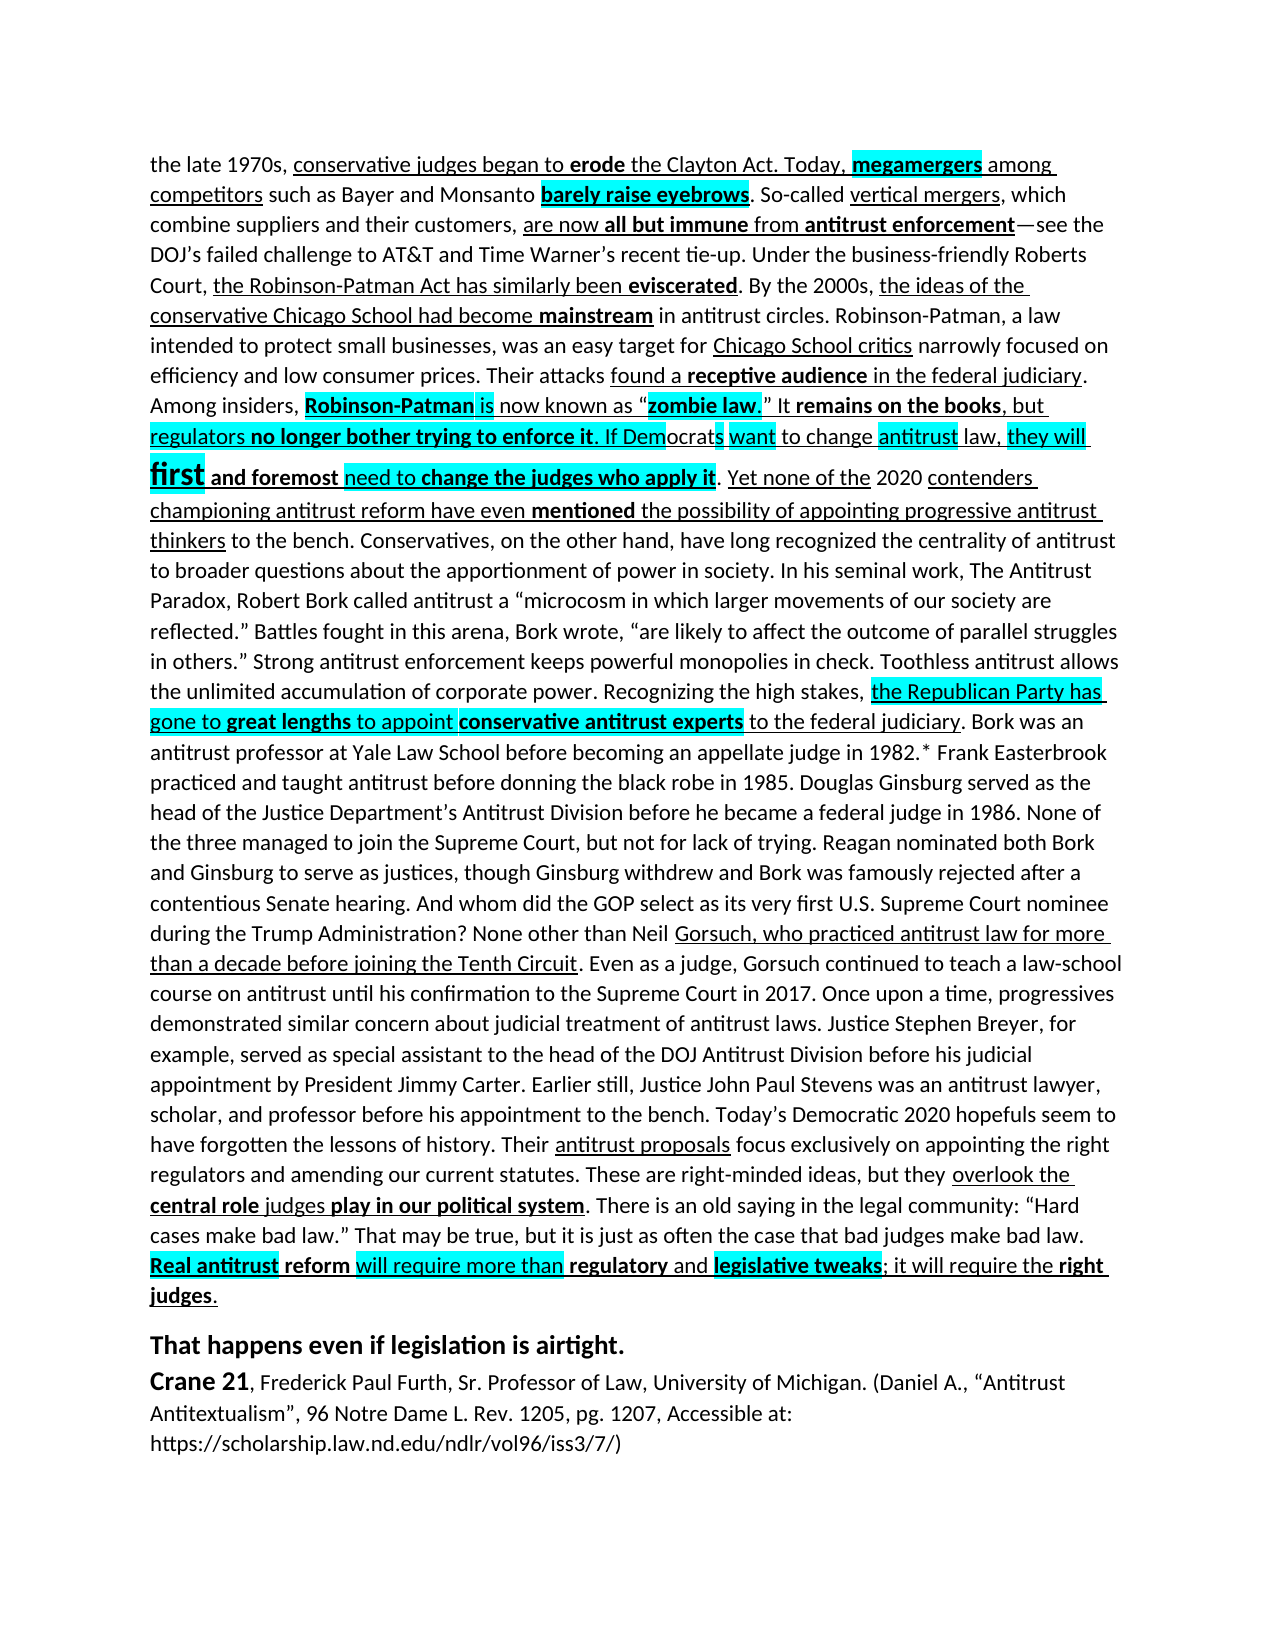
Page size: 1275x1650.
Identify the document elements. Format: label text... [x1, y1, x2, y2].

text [150, 150, 1125, 1309]
text Crane 21, Frederick Paul Furth, Sr. Professor of Law, University of Michigan. (Daniel A., “Antitrust Antitextualism”, 96 Notre Dame L. Rev. 1205, pg. 1207, Accessible at: https://scholarship.law.nd.edu/ndlr/vol96/iss3/7/) [150, 1364, 1125, 1457]
subtitle That happens even if legislation is airtight. [150, 1328, 1125, 1361]
